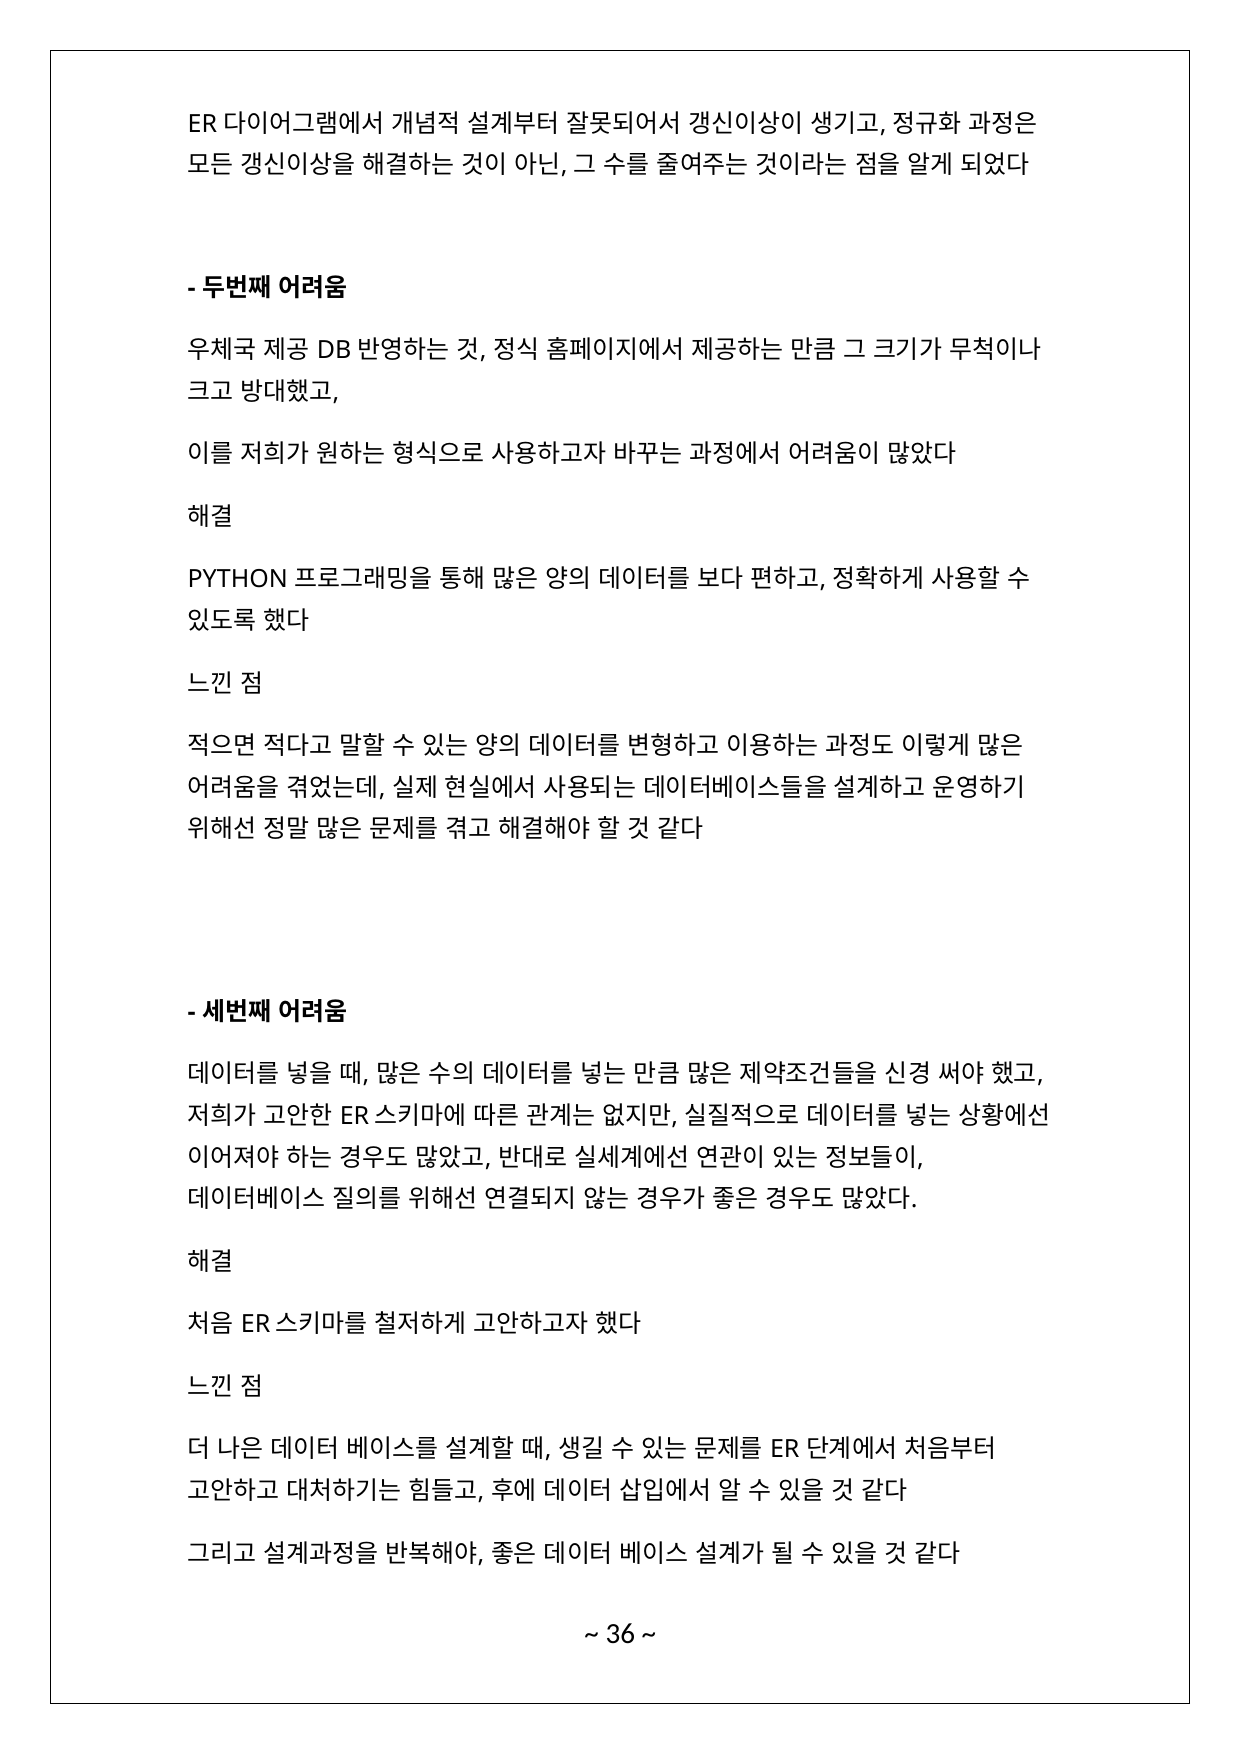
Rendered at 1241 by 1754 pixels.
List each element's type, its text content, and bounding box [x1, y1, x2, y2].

text 이를 저희가 원하는 형식으로 사용하고자 바꾸는 과정에서 어려움이 많았다 [187, 434, 1053, 470]
text 더 나은 데이터 베이스를 설계할 때, 생길 수 있는 문제를 ER 단계에서 처음부터 고안하고 대처하기는 힘들고, 후에 데이터 삽입에서 알 수 있을 것 같다 [187, 1429, 1053, 1507]
text 적으면 적다고 말할 수 있는 양의 데이터를 변형하고 이용하는 과정도 이렇게 많은 어려움을 겪었는데, 실제 현실에서 사용되는 데이터베이스들을 설계하고 운영하기 위해선 정말 많은 문제를 겪고 해결해야 할 것 같다 [187, 726, 1053, 845]
text - 세번째 어려움 [187, 991, 1053, 1028]
text 그리고 설계과정을 반복해야, 좋은 데이터 베이스 설계가 될 수 있을 것 같다 [187, 1533, 1053, 1569]
text 해결 [187, 1241, 1053, 1278]
text 해결 [187, 496, 1053, 533]
text 데이터를 넣을 때, 많은 수의 데이터를 넣는 만큼 많은 제약조건들을 신경 써야 했고, 저희가 고안한 ER스키마에 따른 관계는 없지만, 실질적으로 데이터를 넣는 상황에선 이어져야 하는 경우도 많았고, 반대로 실세계에선 연관이 있는 정보들이, 데이터베이스 질의를 위해선 연결되지 않는 경우가 좋은 경우도 많았다. [187, 1054, 1053, 1215]
text 처음 ER스키마를 철저하게 고안하고자 했다 [187, 1304, 1053, 1340]
text ER 다이어그램에서 개념적 설계부터 잘못되어서 갱신이상이 생기고, 정규화 과정은 모든 갱신이상을 해결하는 것이 아닌, 그 수를 줄여주는 것이라는 점을 알게 되었다 [187, 103, 1053, 181]
text 우체국 제공 DB 반영하는 것, 정식 홈페이지에서 제공하는 만큼 그 크기가 무척이나 크고 방대했고, [187, 330, 1053, 408]
text 느낀 점 [187, 663, 1053, 699]
text - 두번째 어려움 [187, 267, 1053, 303]
text 느낀 점 [187, 1366, 1053, 1403]
text PYTHON 프로그래밍을 통해 많은 양의 데이터를 보다 편하고, 정확하게 사용할 수 있도록 했다 [187, 559, 1053, 637]
